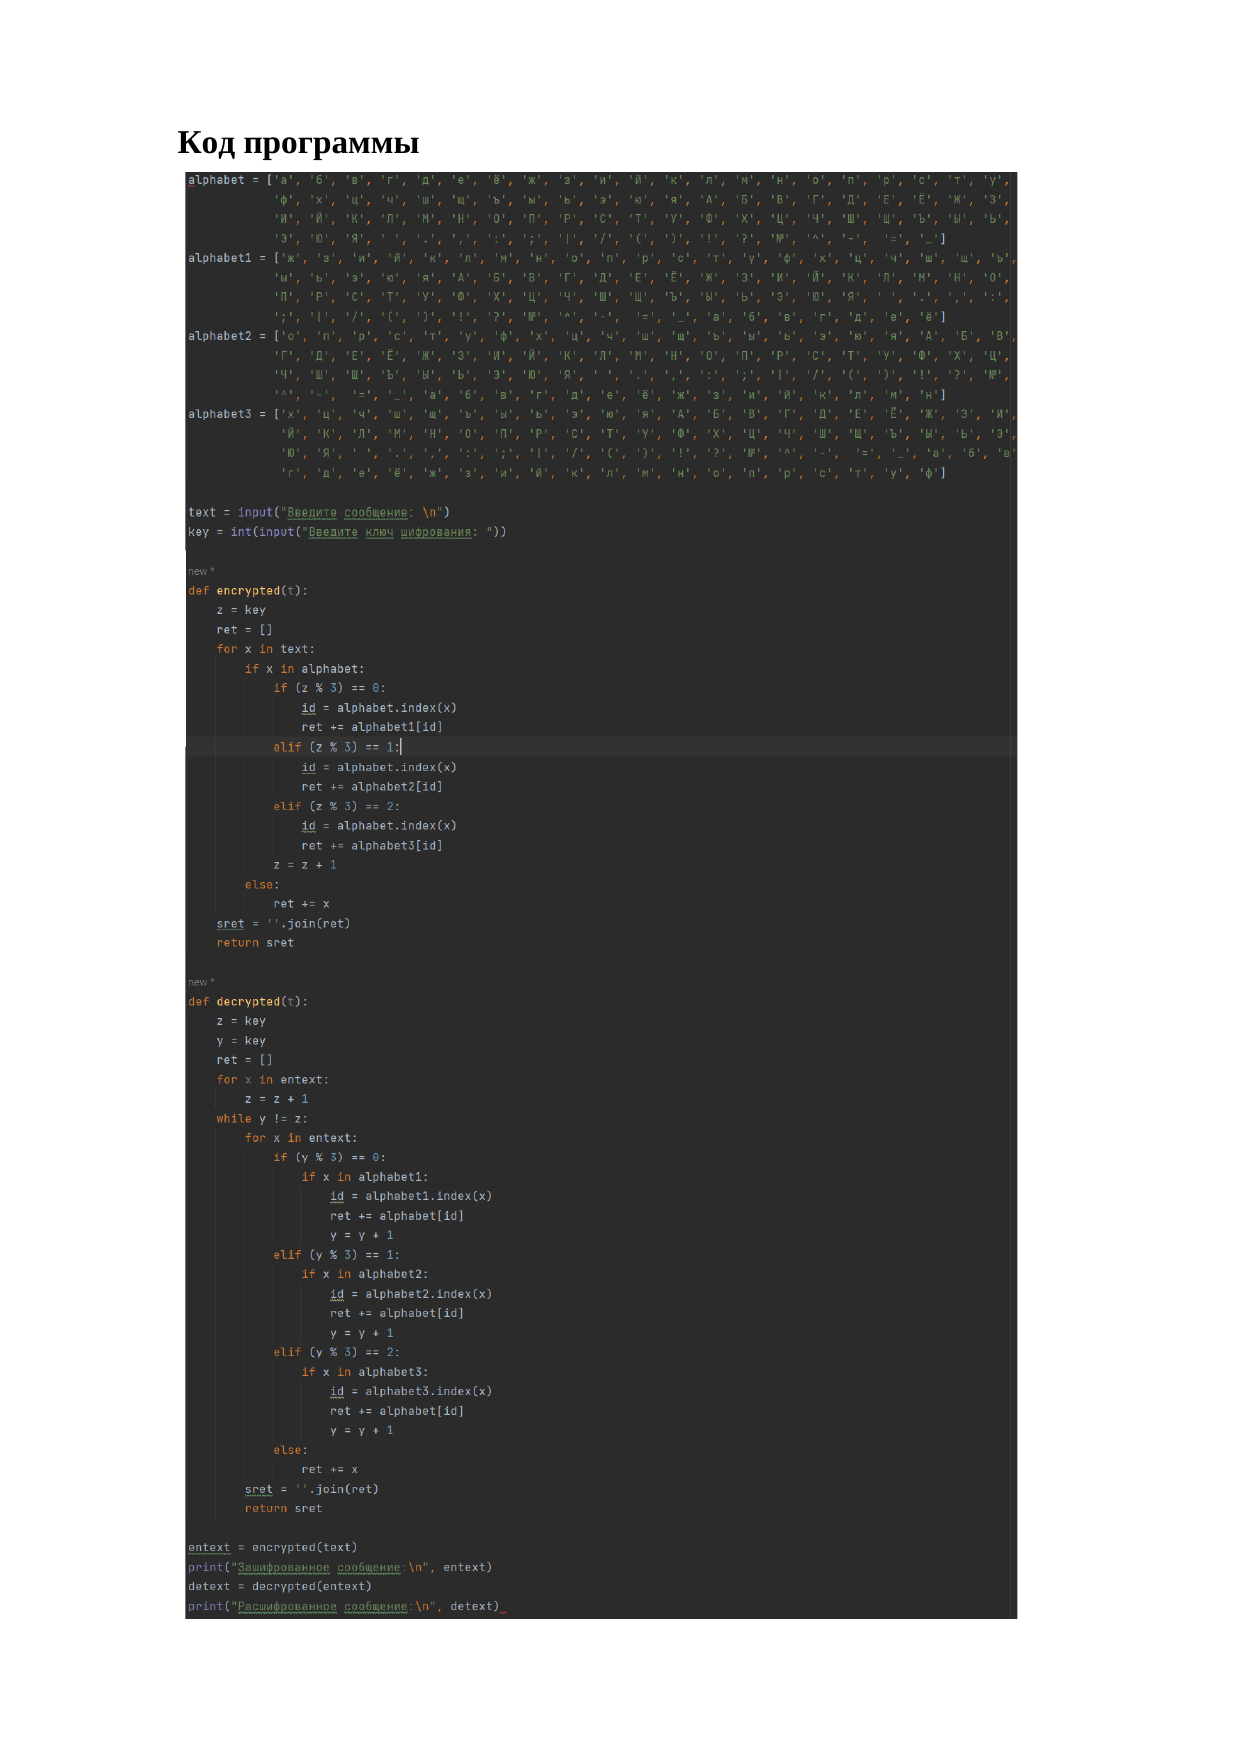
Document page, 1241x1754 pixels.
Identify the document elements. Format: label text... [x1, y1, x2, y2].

subtitle Код программы [177, 122, 1152, 161]
picture [185, 172, 1018, 1619]
